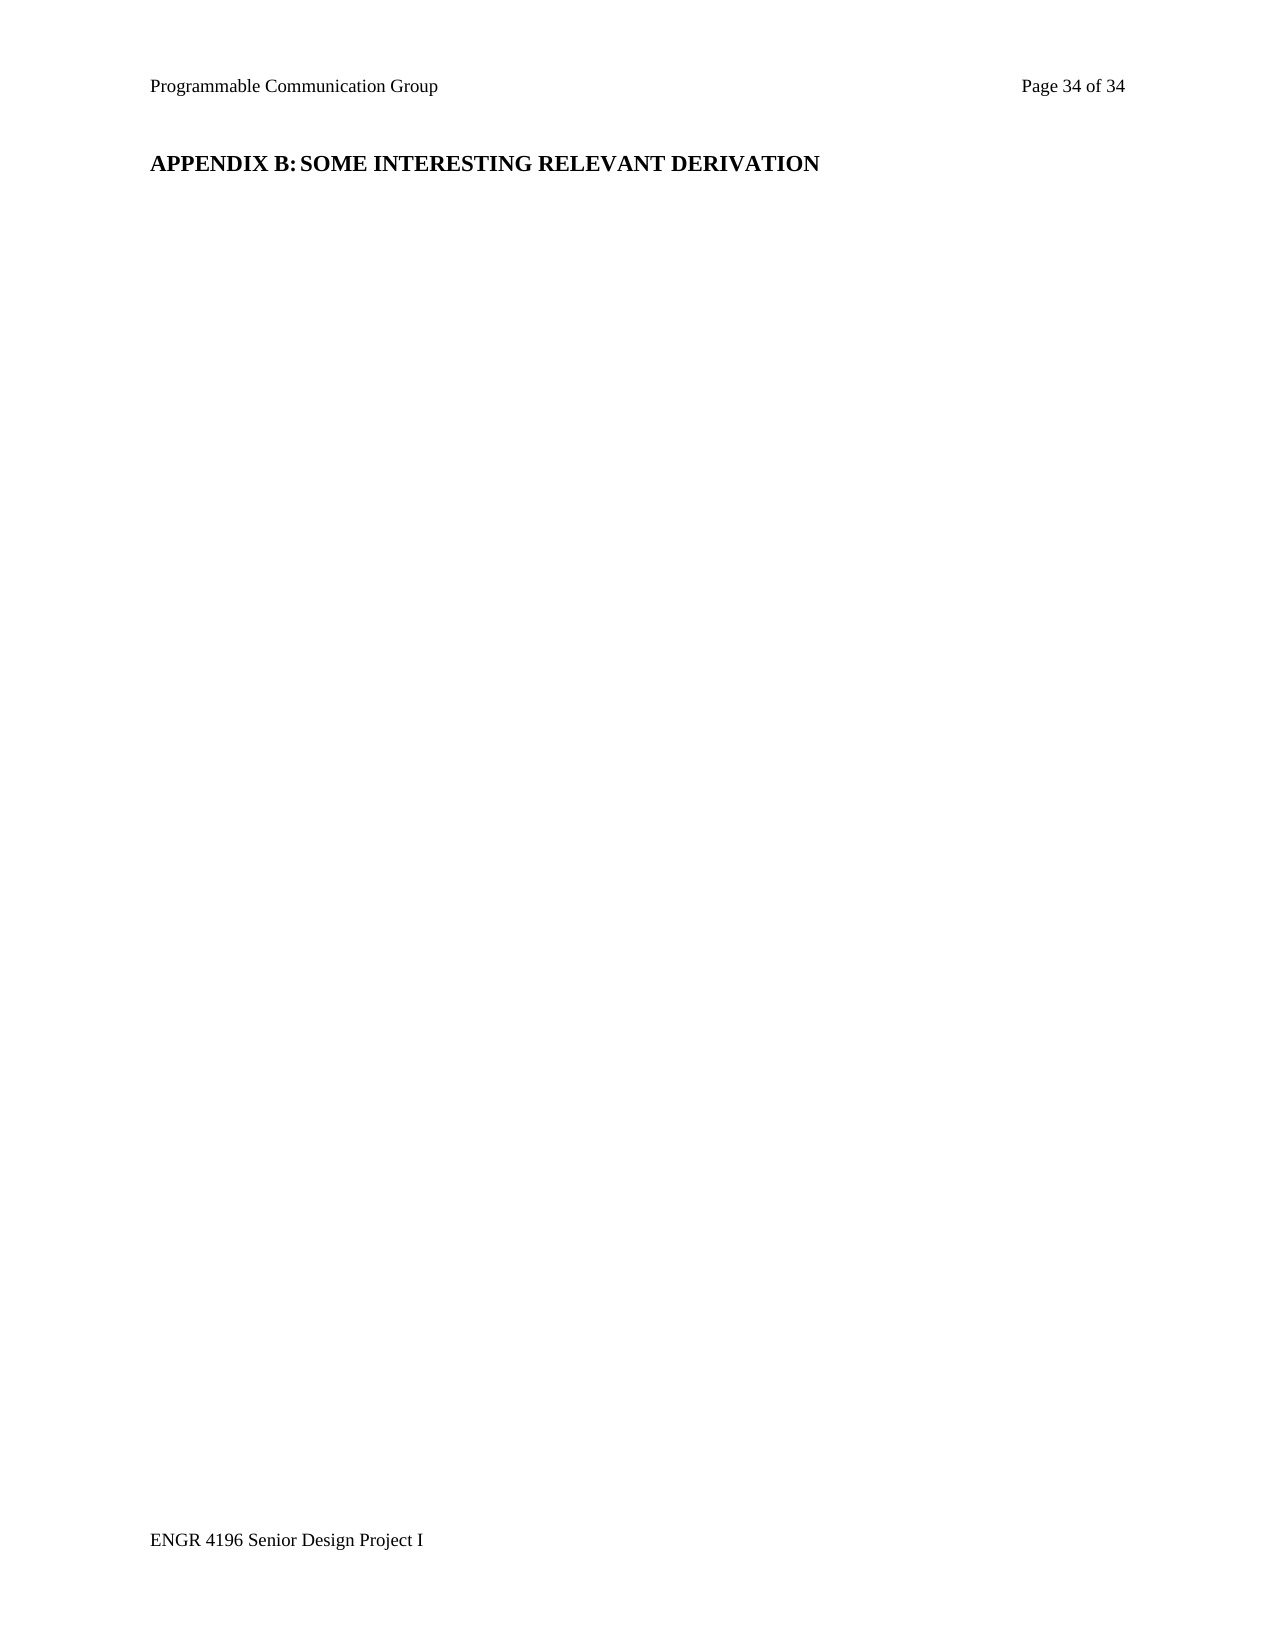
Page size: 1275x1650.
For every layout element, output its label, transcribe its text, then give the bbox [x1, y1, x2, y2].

list SOME INTERESTING RELEVANT DERIVATION [150, 150, 1125, 176]
